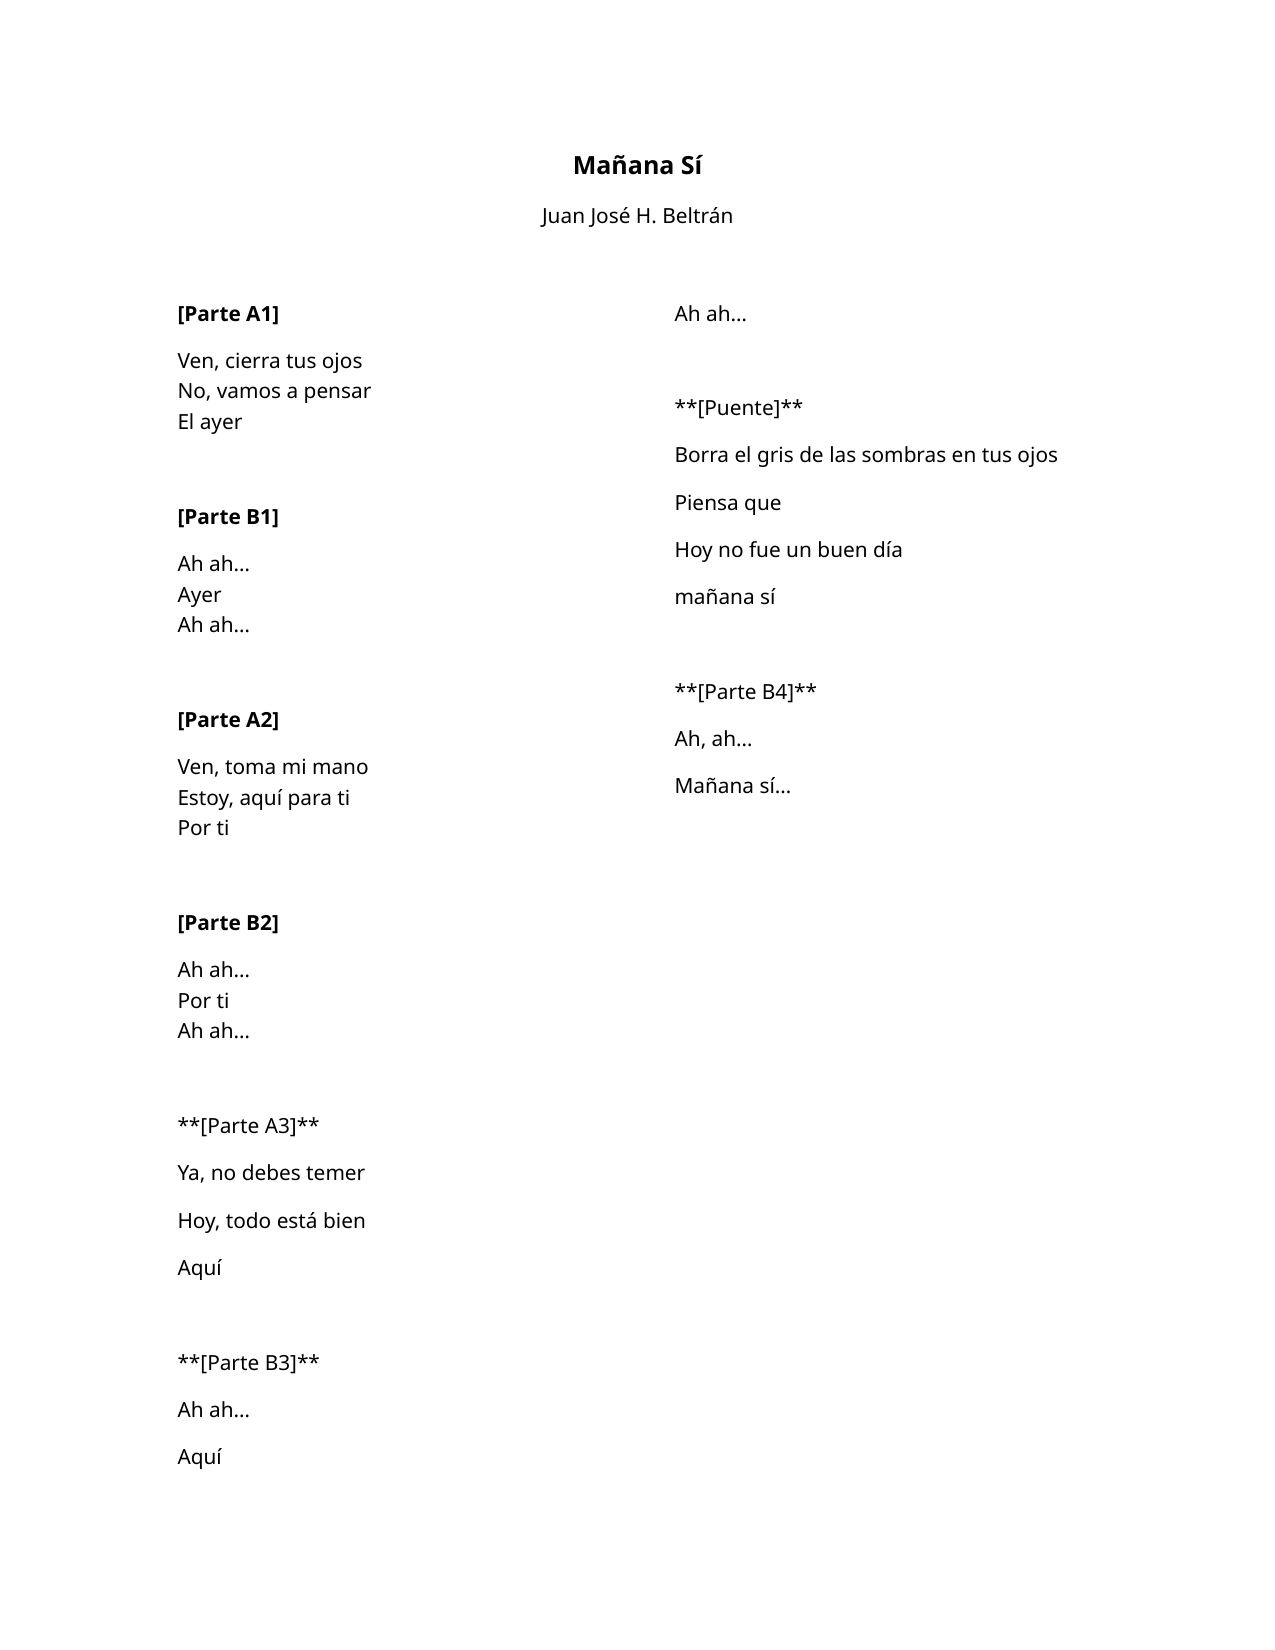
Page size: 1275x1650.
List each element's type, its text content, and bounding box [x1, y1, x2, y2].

text **[Parte B4]** [674, 677, 1098, 706]
text Ven, toma mi mano Estoy, aquí para ti Por ti [177, 752, 601, 842]
text [Parte A2] [177, 705, 601, 733]
text Piensa que [674, 488, 1098, 516]
text Mañana Sí [177, 148, 1098, 182]
text [Parte B2] [177, 908, 601, 937]
text Mañana sí… [674, 772, 1098, 800]
text **[Parte B3]** [177, 1348, 601, 1376]
text Ah, ah… [674, 724, 1098, 753]
text Aquí [177, 1442, 601, 1471]
text Ah ah… Ayer Ah ah… [177, 549, 601, 639]
text Ven, cierra tus ojos No, vamos a pensar El ayer [177, 346, 601, 436]
text Aquí [177, 1253, 601, 1282]
text Ah ah… Por ti Ah ah… [177, 955, 601, 1045]
text Borra el gris de las sombras en tus ojos [674, 441, 1098, 469]
text [Parte B1] [177, 502, 601, 530]
text [Parte A1] [177, 299, 601, 327]
text Ah ah… [674, 299, 1098, 327]
text Hoy, todo está bien [177, 1206, 601, 1234]
text Juan José H. Beltrán [177, 201, 1098, 229]
text Ya, no debes temer [177, 1158, 601, 1187]
text Hoy no fue un buen día [674, 535, 1098, 564]
text **[Parte A3]** [177, 1111, 601, 1140]
text mañana sí [674, 582, 1098, 611]
text Ah ah… [177, 1395, 601, 1423]
text **[Puente]** [674, 393, 1098, 422]
